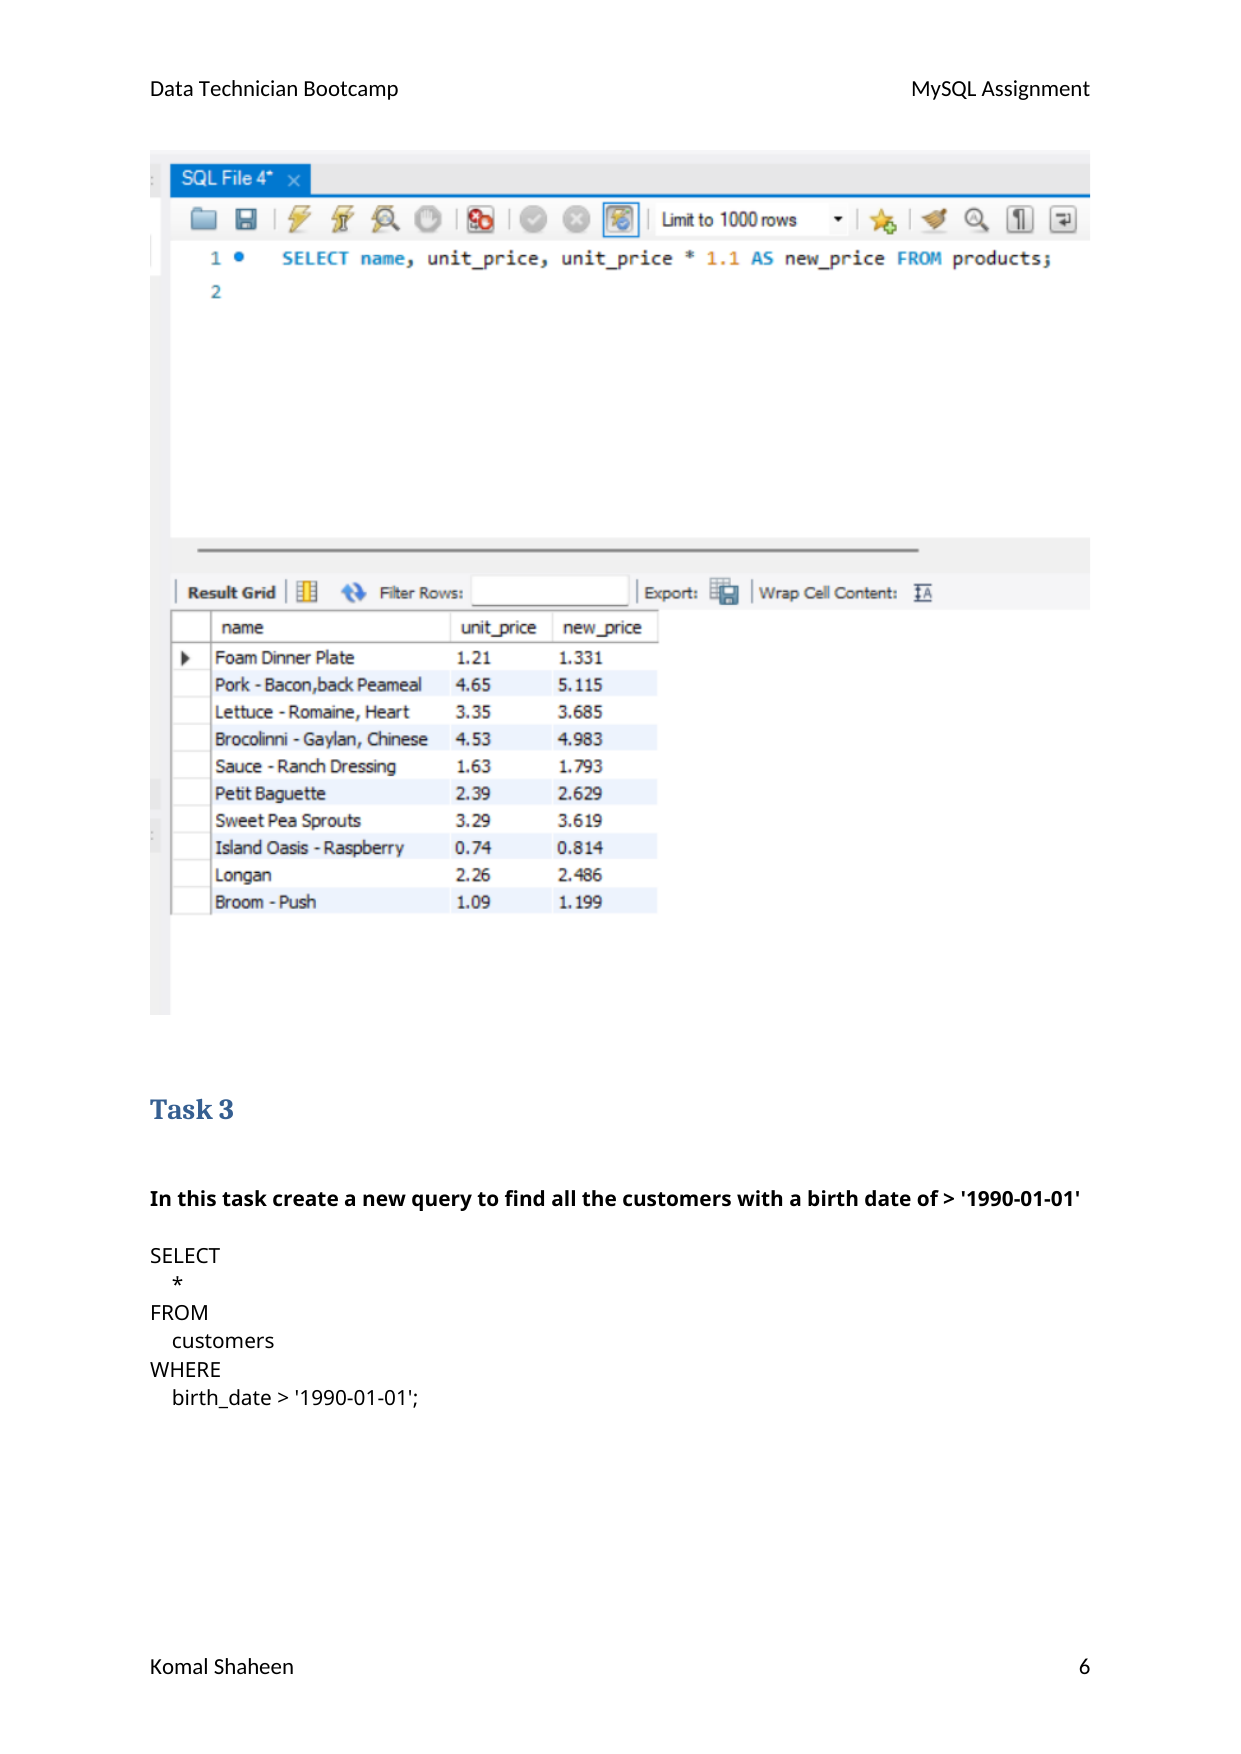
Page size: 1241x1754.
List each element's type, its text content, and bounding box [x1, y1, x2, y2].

subtitle Task 3 [150, 1093, 1090, 1126]
text birth_date > '1990-01-01'; [150, 1383, 1090, 1412]
text WHERE [150, 1355, 1090, 1383]
picture [150, 150, 1091, 1015]
text SELECT [150, 1241, 1090, 1270]
text customers [150, 1327, 1090, 1355]
text FROM [150, 1298, 1090, 1327]
text * [150, 1270, 1090, 1298]
text In this task create a new query to find all the customers with a birth date of > '1990-01-01' [150, 1184, 1090, 1213]
